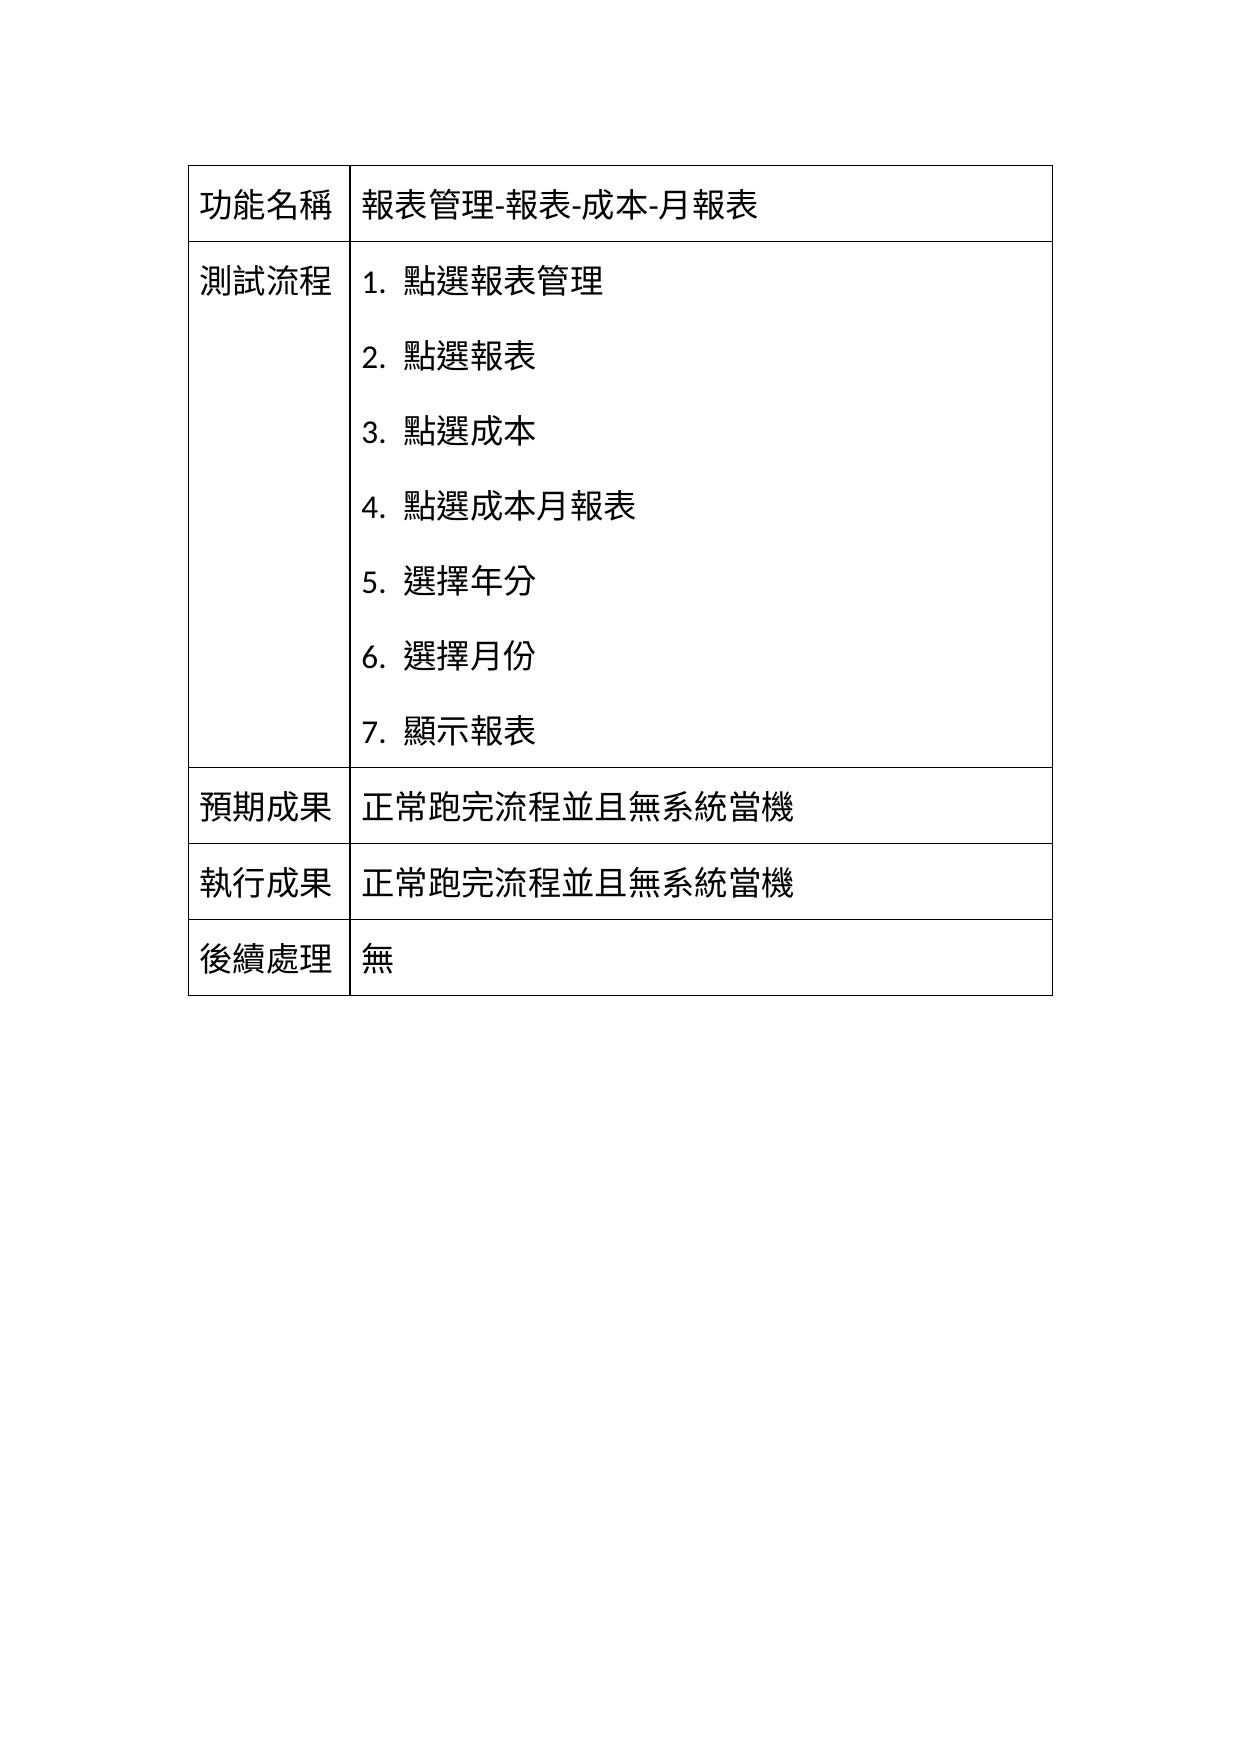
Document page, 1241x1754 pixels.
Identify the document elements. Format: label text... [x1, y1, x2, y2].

table_cell 預期成果 [189, 768, 349, 843]
table_cell 後續處理 [189, 920, 349, 995]
table_cell 點選報表管理 點選報表 點選成本 點選成本月報表 選擇年分 選擇月份 顯示報表 [351, 242, 1052, 767]
table_header 功能名稱 [189, 166, 349, 241]
table_cell 正常跑完流程並且無系統當機 [351, 844, 1052, 919]
table_cell 測試流程 [189, 242, 349, 767]
table_cell 執行成果 [189, 844, 349, 919]
table_cell 正常跑完流程並且無系統當機 [351, 768, 1052, 843]
table_cell 無 [351, 920, 1052, 995]
table_header 報表管理-報表-成本-月報表 [351, 166, 1052, 241]
